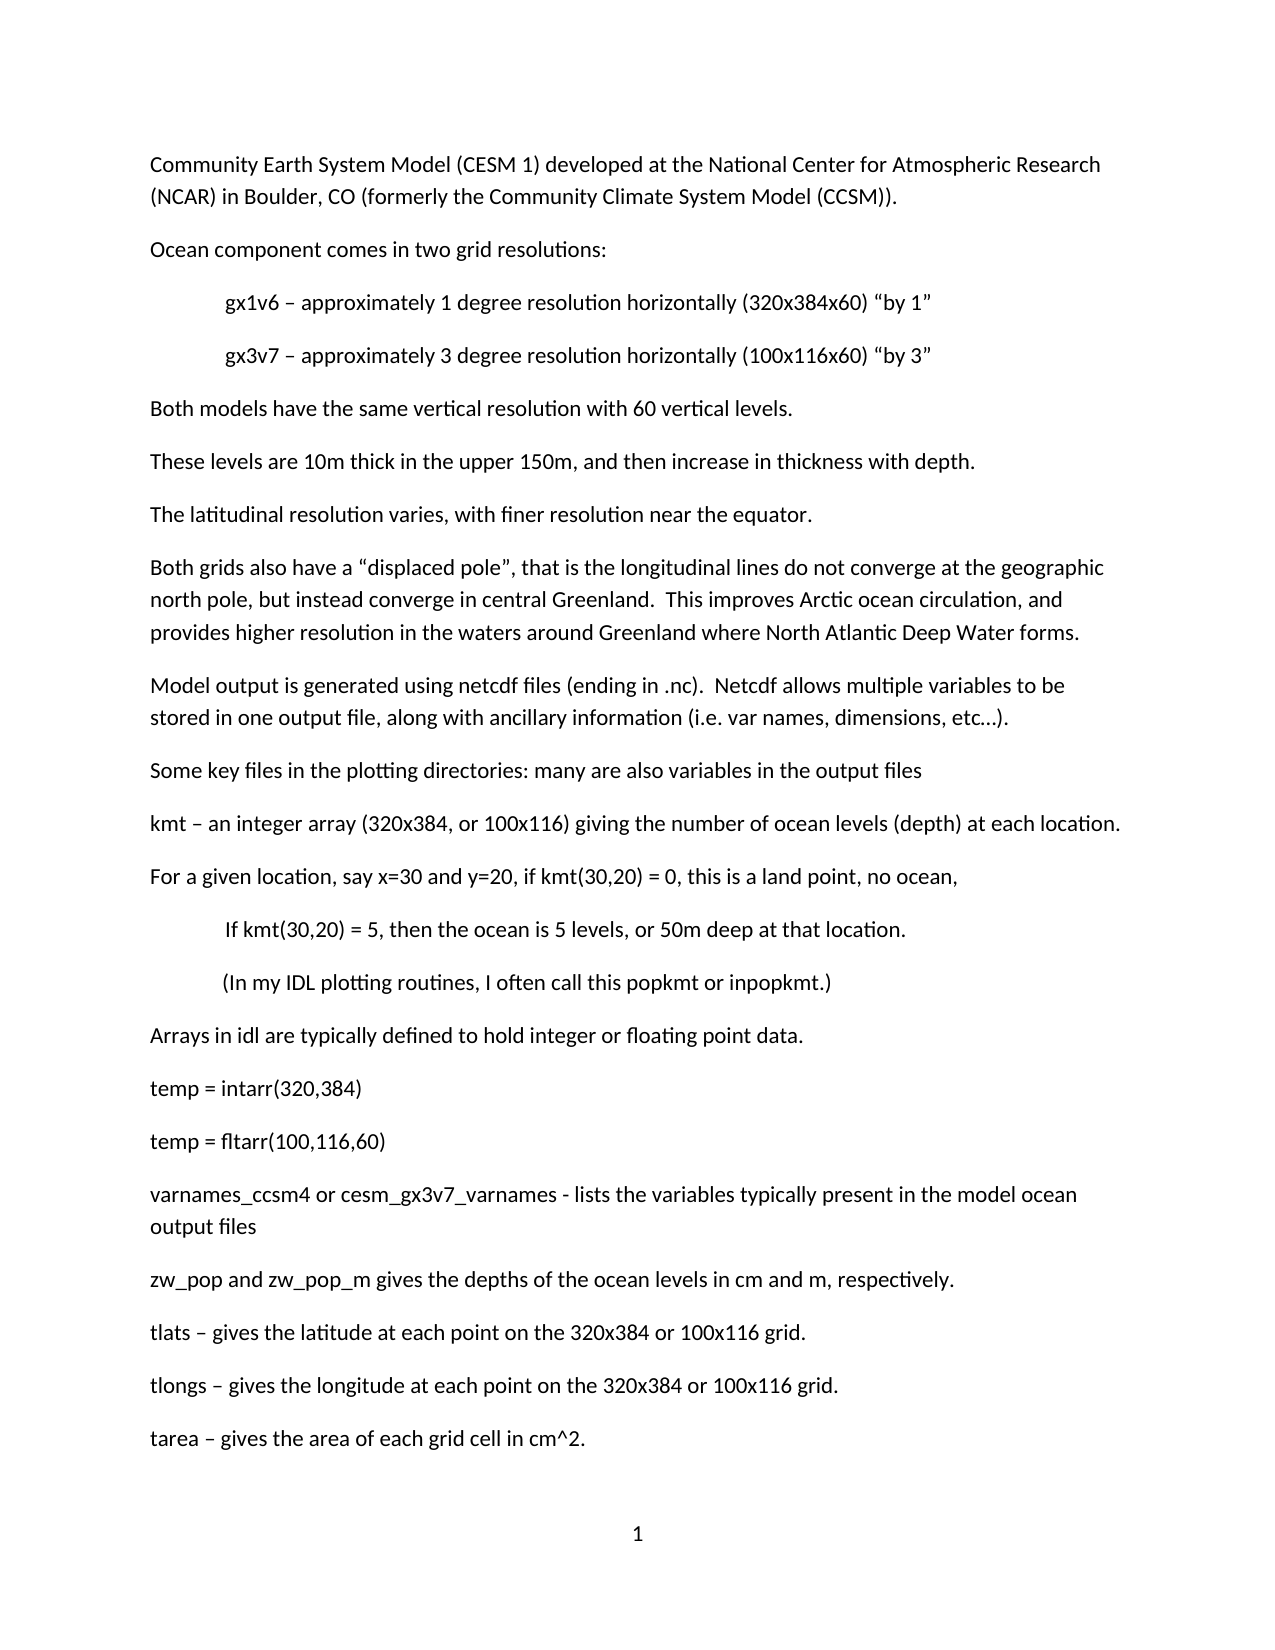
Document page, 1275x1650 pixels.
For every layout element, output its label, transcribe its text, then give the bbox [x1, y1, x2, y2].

text Both grids also have a “displaced pole”, that is the longitudinal lines do not converge at the geographic north pole, but instead converge in central Greenland. This improves Arctic ocean circulation, and provides higher resolution in the waters around Greenland where North Atlantic Deep Water forms. [150, 553, 1125, 646]
text gx3v7 – approximately 3 degree resolution horizontally (100x116x60) “by 3” [150, 341, 1125, 369]
text temp = fltarr(100,116,60) [150, 1127, 1125, 1155]
text gx1v6 – approximately 1 degree resolution horizontally (320x384x60) “by 1” [150, 288, 1125, 316]
text kmt – an integer array (320x384, or 100x116) giving the number of ocean levels (depth) at each location. [150, 809, 1125, 837]
text For a given location, say x=30 and y=20, if kmt(30,20) = 0, this is a land point, no ocean, [150, 862, 1125, 890]
text Arrays in idl are typically defined to hold integer or floating point data. [150, 1021, 1125, 1049]
text tarea – gives the area of each grid cell in cm^2. [150, 1424, 1125, 1452]
text zw_pop and zw_pop_m gives the depths of the ocean levels in cm and m, respectively. [150, 1265, 1125, 1293]
text If kmt(30,20) = 5, then the ocean is 5 levels, or 50m deep at that location. [150, 915, 1125, 943]
text tlongs – gives the longitude at each point on the 320x384 or 100x116 grid. [150, 1371, 1125, 1399]
text Model output is generated using netcdf files (ending in .nc). Netcdf allows multiple variables to be stored in one output file, along with ancillary information (i.e. var names, dimensions, etc…). [150, 671, 1125, 731]
text Community Earth System Model (CESM 1) developed at the National Center for Atmospheric Research (NCAR) in Boulder, CO (formerly the Community Climate System Model (CCSM)). [150, 150, 1125, 210]
text temp = intarr(320,384) [150, 1074, 1125, 1102]
text Both models have the same vertical resolution with 60 vertical levels. [150, 394, 1125, 422]
text varnames_ccsm4 or cesm_gx3v7_varnames - lists the variables typically present in the model ocean output files [150, 1180, 1125, 1240]
text Some key files in the plotting directories: many are also variables in the output files [150, 756, 1125, 784]
text tlats – gives the latitude at each point on the 320x384 or 100x116 grid. [150, 1318, 1125, 1346]
text Ocean component comes in two grid resolutions: [150, 235, 1125, 263]
text The latitudinal resolution varies, with finer resolution near the equator. [150, 500, 1125, 528]
text These levels are 10m thick in the upper 150m, and then increase in thickness with depth. [150, 447, 1125, 475]
text (In my IDL plotting routines, I often call this popkmt or inpopkmt.) [150, 968, 1125, 996]
